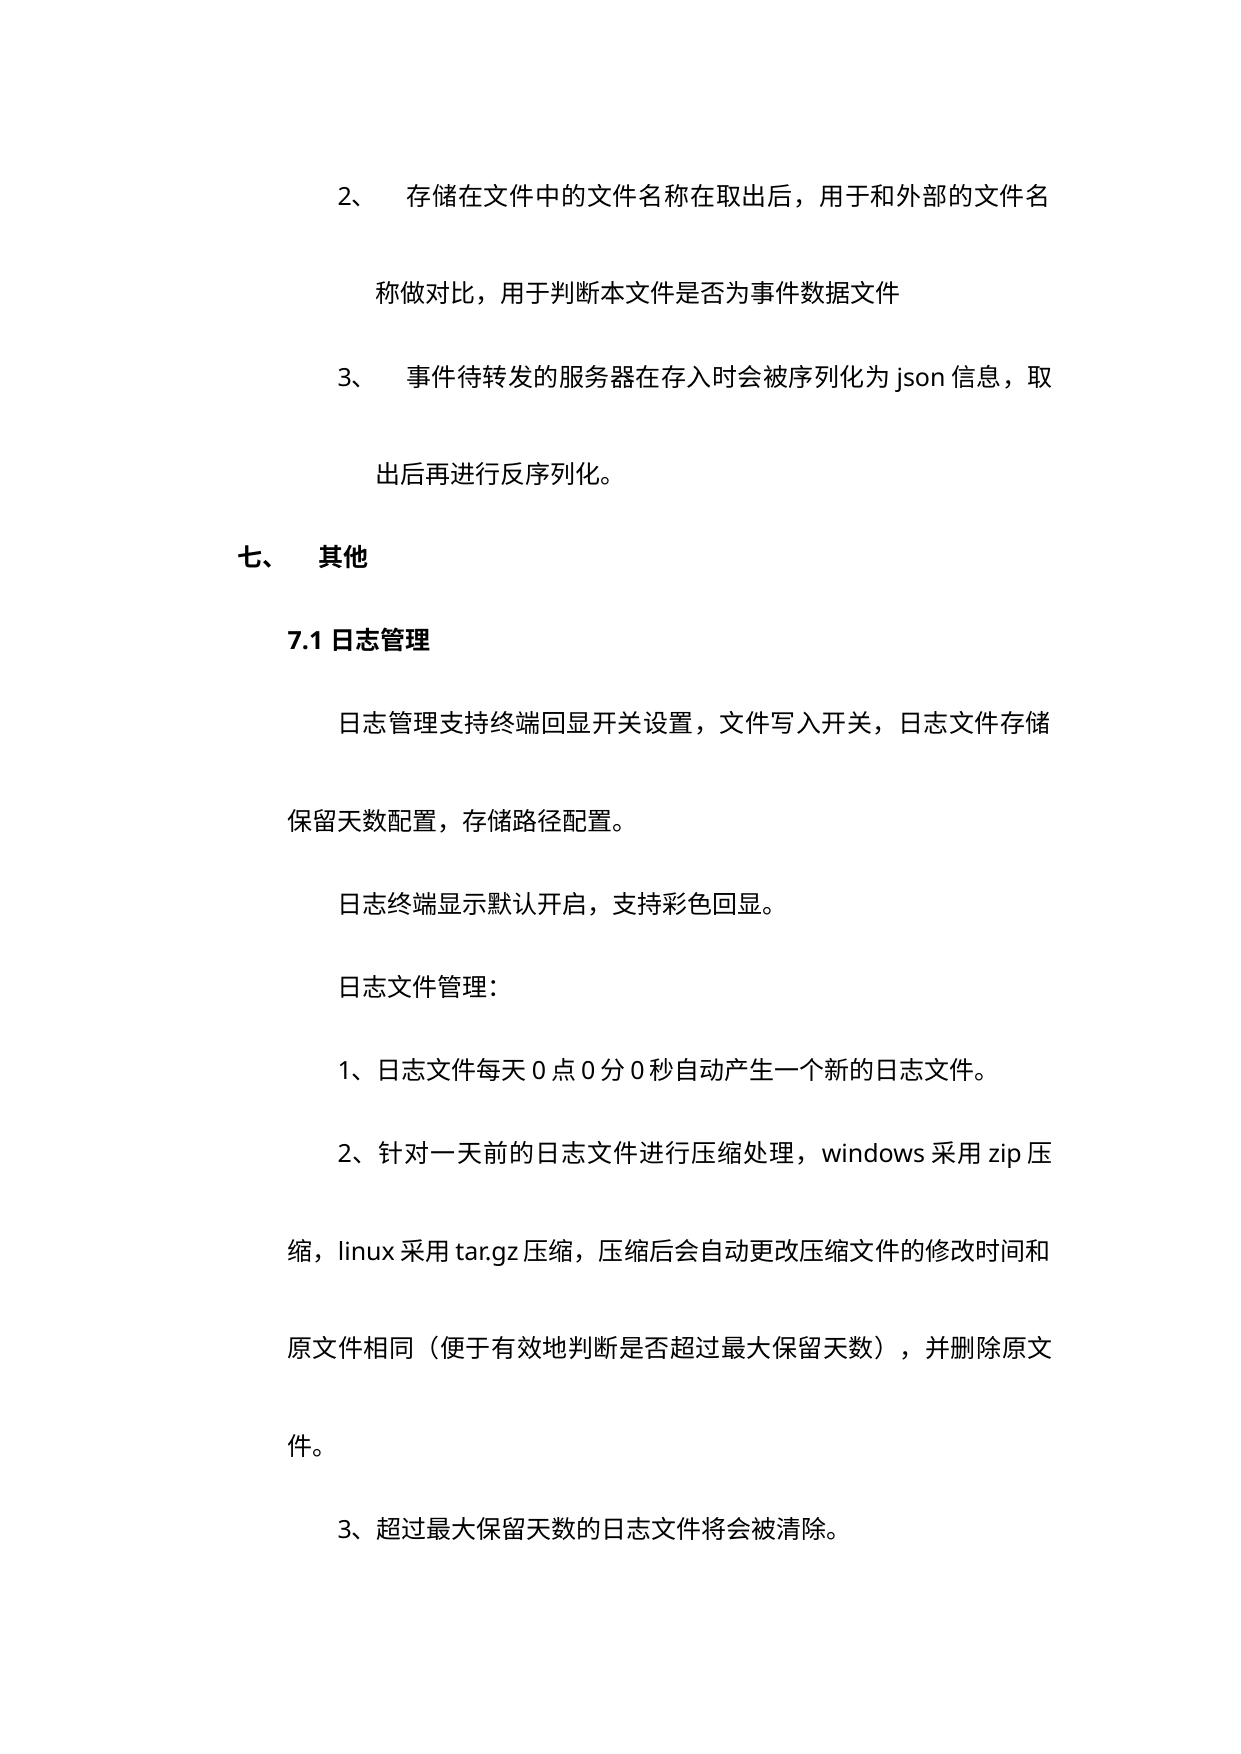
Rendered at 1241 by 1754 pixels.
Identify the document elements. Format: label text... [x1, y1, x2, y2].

list 其他 [237, 523, 1053, 588]
list 1、日志文件每天0点0分0秒自动产生一个新的日志文件。 [287, 1036, 1053, 1101]
list 2、针对一天前的日志文件进行压缩处理，windows采用zip压缩，linux采用tar.gz压缩，压缩后会自动更改压缩文件的修改时间和原文件相同（便于有效地判断是否超过最大保留天数），并删除原文件。 [287, 1119, 1053, 1477]
list 日志文件管理： [287, 953, 1053, 1018]
list 日志管理支持终端回显开关设置，文件写入开关，日志文件存储保留天数配置，存储路径配置。 [287, 689, 1053, 852]
list 事件待转发的服务器在存入时会被序列化为json信息，取出后再进行反序列化。 [337, 343, 1053, 505]
list 7.1 日志管理 [287, 606, 1053, 671]
list 存储在文件中的文件名称在取出后，用于和外部的文件名称做对比，用于判断本文件是否为事件数据文件 [337, 162, 1053, 324]
list 日志终端显示默认开启，支持彩色回显。 [287, 870, 1053, 935]
list 3、超过最大保留天数的日志文件将会被清除。 [287, 1495, 1053, 1560]
